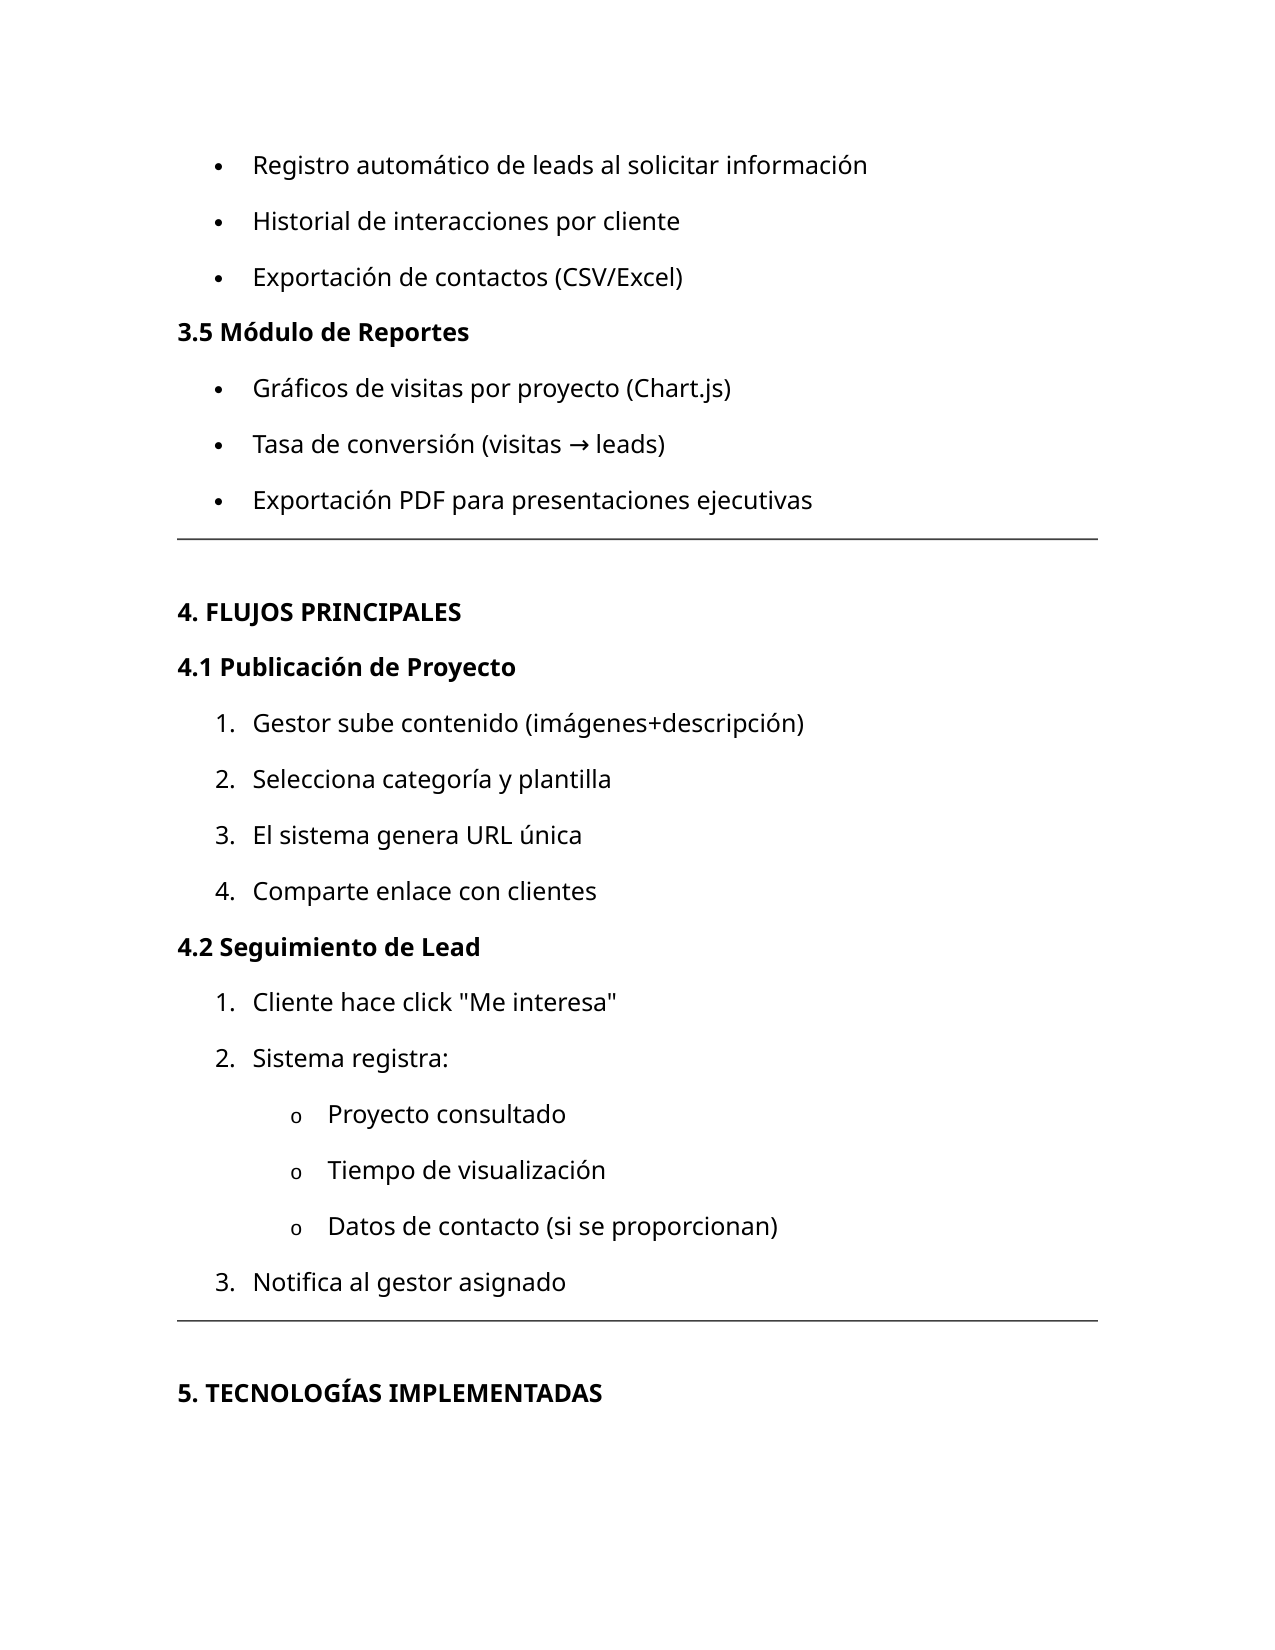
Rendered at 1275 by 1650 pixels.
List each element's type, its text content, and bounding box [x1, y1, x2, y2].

text 5. TECNOLOGÍAS IMPLEMENTADAS [177, 1376, 1098, 1410]
list Proyecto consultado [290, 1097, 1098, 1131]
list Gestor sube contenido (imágenes+descripción) [215, 706, 1098, 740]
list Tiempo de visualización [290, 1153, 1098, 1187]
list Comparte enlace con clientes [215, 873, 1098, 907]
text 3.5 Módulo de Reportes [177, 315, 1098, 349]
list Tasa de conversión (visitas → leads) [215, 427, 1098, 461]
list Selecciona categoría y plantilla [215, 762, 1098, 796]
list Exportación de contactos (CSV/Excel) [215, 259, 1098, 293]
list Cliente hace click "Me interesa" [215, 985, 1098, 1019]
list Historial de interacciones por cliente [215, 203, 1098, 237]
list Datos de contacto (si se proporcionan) [290, 1208, 1098, 1242]
list Notifica al gestor asignado [215, 1264, 1098, 1298]
text 4.2 Seguimiento de Lead [177, 929, 1098, 963]
list Registro automático de leads al solicitar información [215, 148, 1098, 182]
text 4. FLUJOS PRINCIPALES [177, 594, 1098, 628]
list Sistema registra: [215, 1041, 1098, 1075]
list El sistema genera URL única [215, 818, 1098, 852]
list Gráficos de visitas por proyecto (Chart.js) [215, 371, 1098, 405]
text 4.1 Publicación de Proyecto [177, 650, 1098, 684]
list Exportación PDF para presentaciones ejecutivas [215, 483, 1098, 517]
